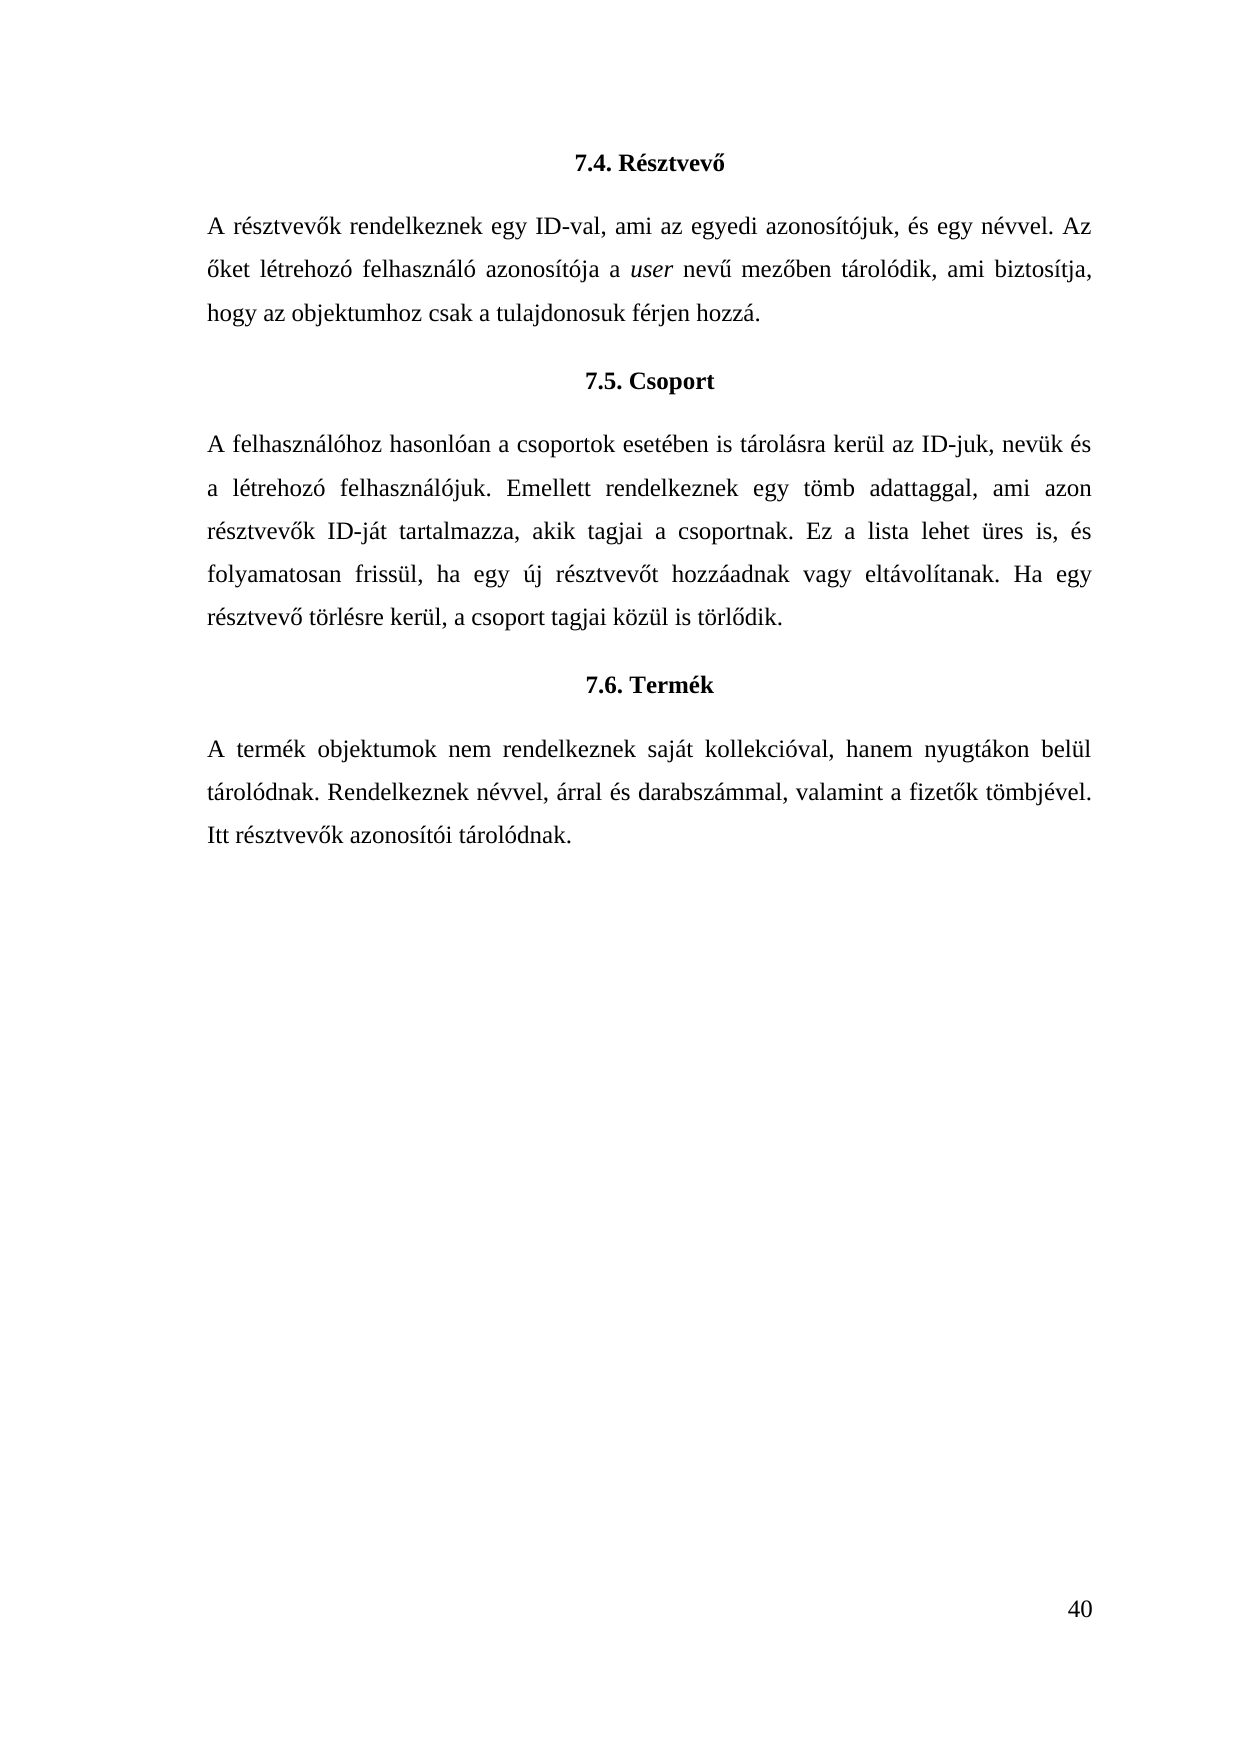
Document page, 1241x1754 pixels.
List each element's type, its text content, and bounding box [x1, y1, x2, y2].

text A résztvevők rendelkeznek egy ID-val, ami az egyedi azonosítójuk, és egy névvel. Az őket létrehozó felhasználó azonosítója a user nevű mezőben tárolódik, ami biztosítja, hogy az objektumhoz csak a tulajdonosuk férjen hozzá. [207, 211, 1092, 326]
subtitle 7.5. Csoport [207, 366, 1092, 394]
subtitle 7.4. Résztvevő [207, 148, 1092, 176]
subtitle 7.6. Termék [207, 670, 1092, 699]
text A felhasználóhoz hasonlóan a csoportok esetében is tárolásra kerül az ID-juk, nevük és a létrehozó felhasználójuk. Emellett rendelkeznek egy tömb adattaggal, ami azon résztvevők ID-ját tartalmazza, akik tagjai a csoportnak. Ez a lista lehet üres is, és folyamatosan frissül, ha egy új résztvevőt hozzáadnak vagy eltávolítanak. Ha egy résztvevő törlésre kerül, a csoport tagjai közül is törlődik. [207, 429, 1092, 631]
text A termék objektumok nem rendelkeznek saját kollekcióval, hanem nyugtákon belül tárolódnak. Rendelkeznek névvel, árral és darabszámmal, valamint a fizetők tömbjével. Itt résztvevők azonosítói tárolódnak. [207, 734, 1092, 849]
